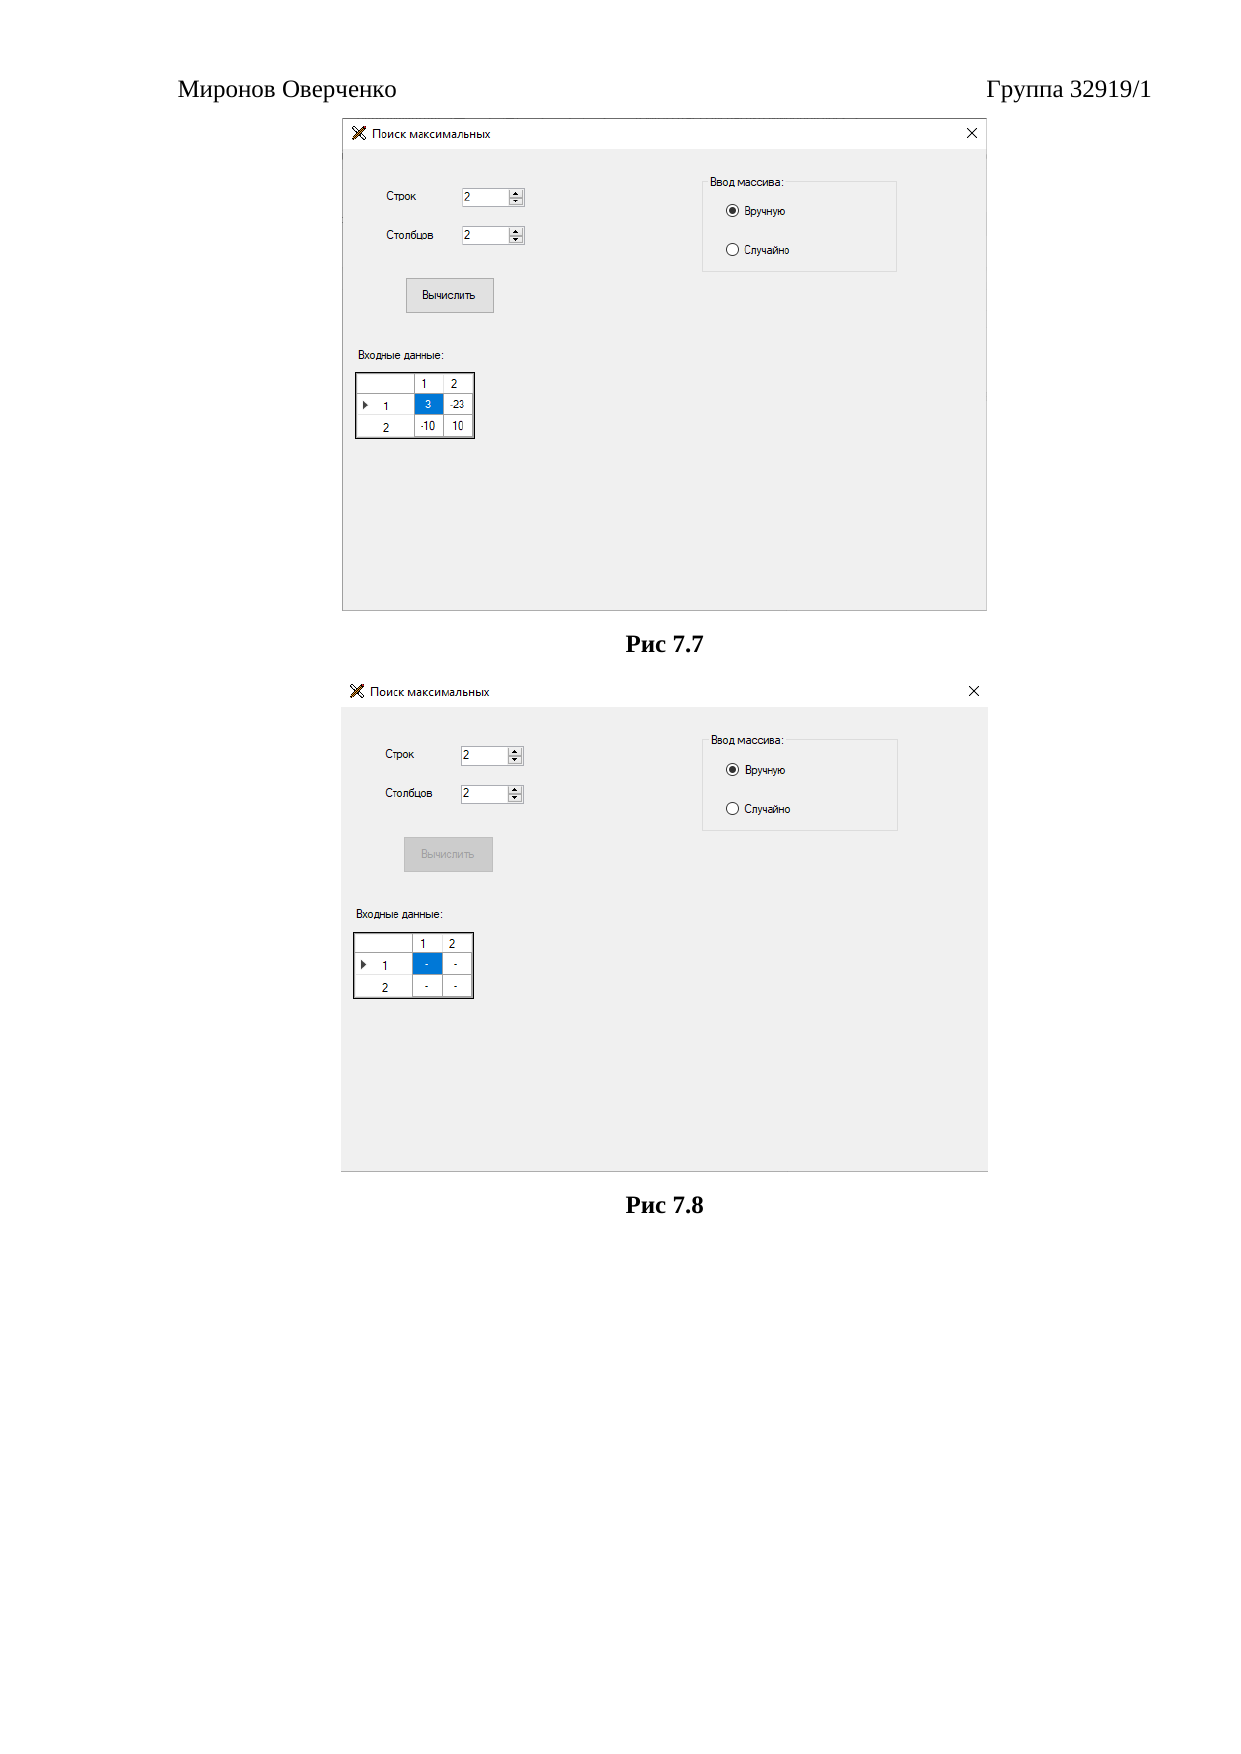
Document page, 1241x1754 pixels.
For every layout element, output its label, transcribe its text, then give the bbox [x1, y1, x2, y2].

picture [341, 677, 988, 1172]
picture [342, 118, 987, 611]
text Рис 7.7 [177, 629, 1152, 658]
text Рис 7.8 [177, 1190, 1152, 1219]
